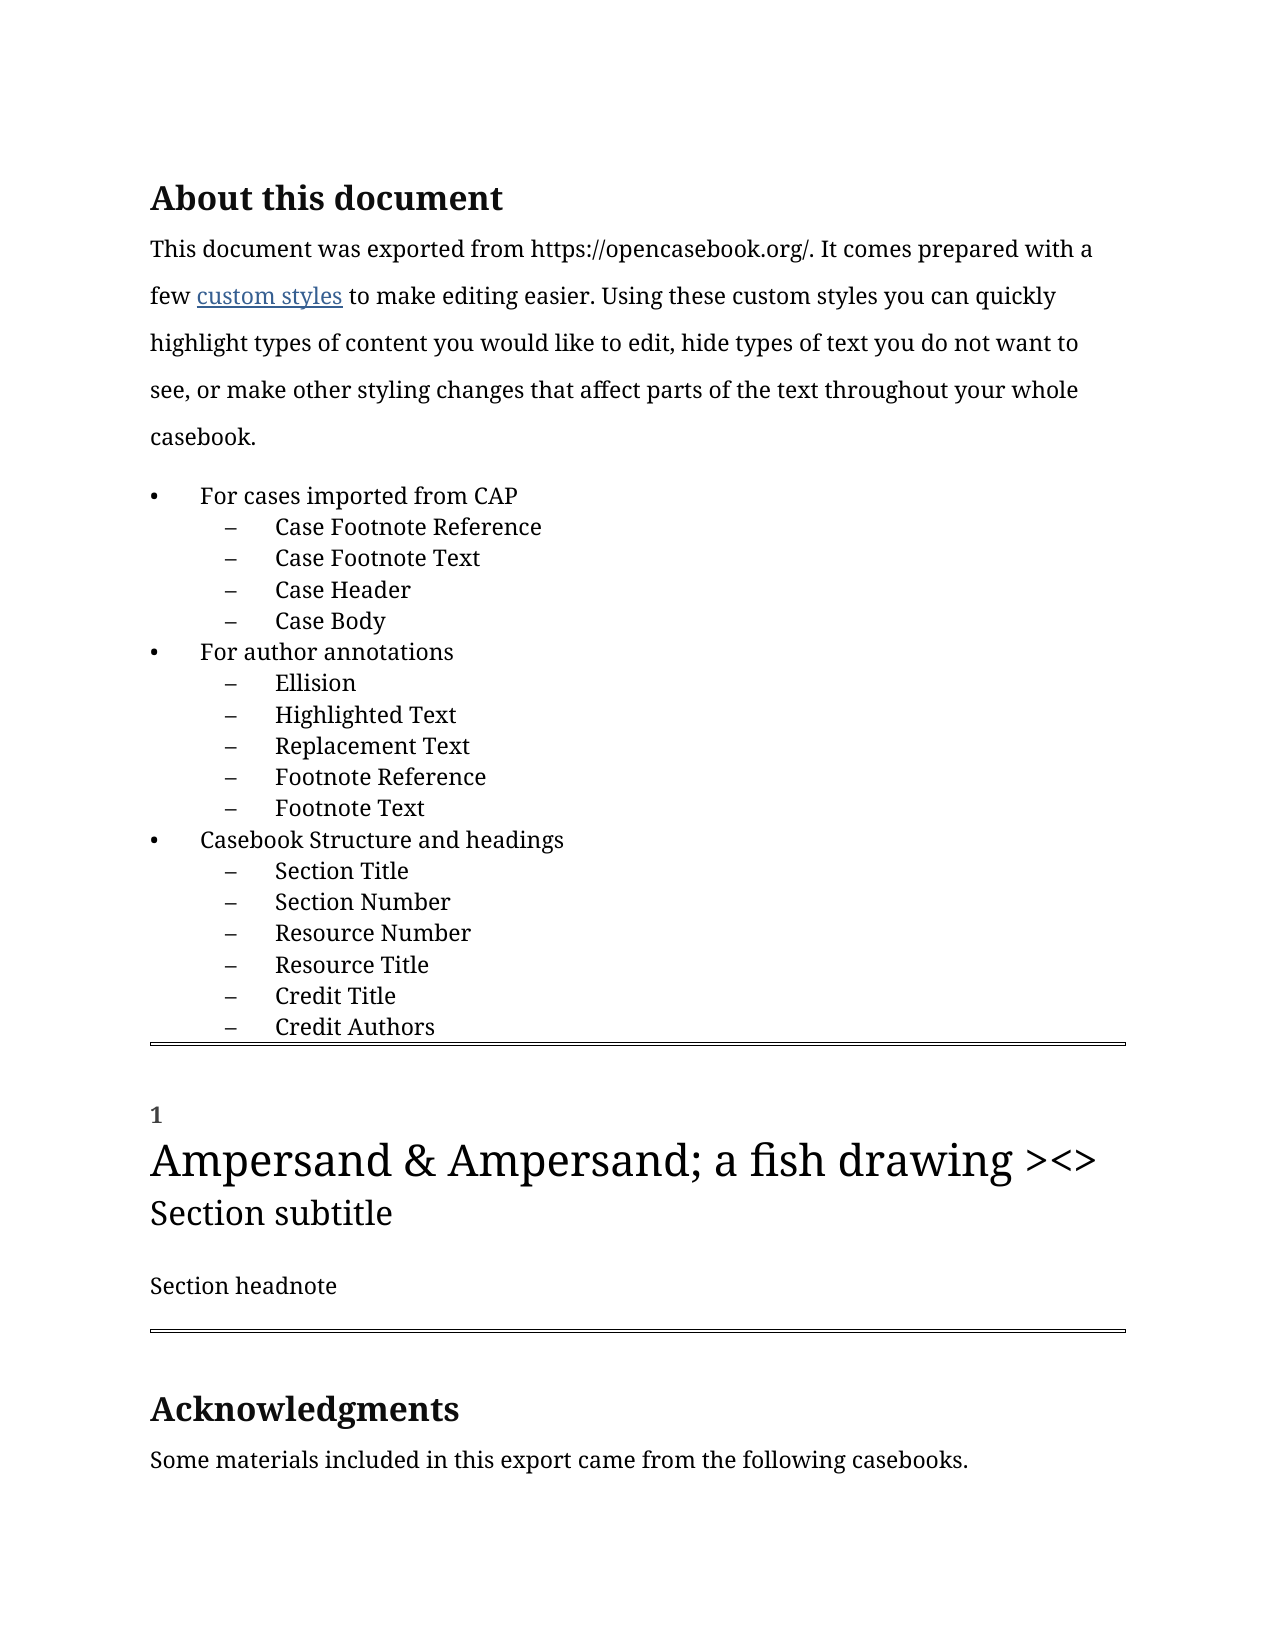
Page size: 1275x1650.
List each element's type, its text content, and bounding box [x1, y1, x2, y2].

text This document was exported from https://opencasebook.org/. It comes prepared with a few custom styles to make editing easier. Using these custom styles you can quickly highlight types of content you would like to edit, hide types of text you do not want to see, or make other styling changes that affect parts of the text throughout your whole casebook. [150, 233, 1125, 452]
list Case Footnote Reference [225, 511, 1125, 542]
text 1 [150, 1098, 1125, 1130]
list Footnote Text [225, 792, 1125, 823]
subtitle Acknowledgments [150, 1386, 1125, 1431]
list Section Number [225, 886, 1125, 917]
list Casebook Structure and headings [150, 823, 1125, 855]
list Highlighted Text [225, 698, 1125, 730]
list Section Title [225, 855, 1125, 886]
list Footnote Reference [225, 761, 1125, 792]
list For author annotations [150, 636, 1125, 667]
subtitle Section subtitle [150, 1189, 1125, 1235]
list Case Header [225, 573, 1125, 605]
title Ampersand & Ampersand; a fish drawing ><> [150, 1130, 1125, 1189]
text Section headnote [150, 1270, 1125, 1301]
list Credit Title [225, 980, 1125, 1011]
list For cases imported from CAP [150, 480, 1125, 511]
list Case Footnote Text [225, 542, 1125, 573]
list Resource Title [225, 948, 1125, 980]
subtitle About this document [150, 175, 1125, 220]
list Credit Authors [225, 1011, 1125, 1042]
list Resource Number [225, 917, 1125, 948]
list Replacement Text [225, 730, 1125, 761]
text Some materials included in this export came from the following casebooks. [150, 1443, 1125, 1475]
list Ellision [225, 667, 1125, 698]
list Case Body [225, 605, 1125, 636]
